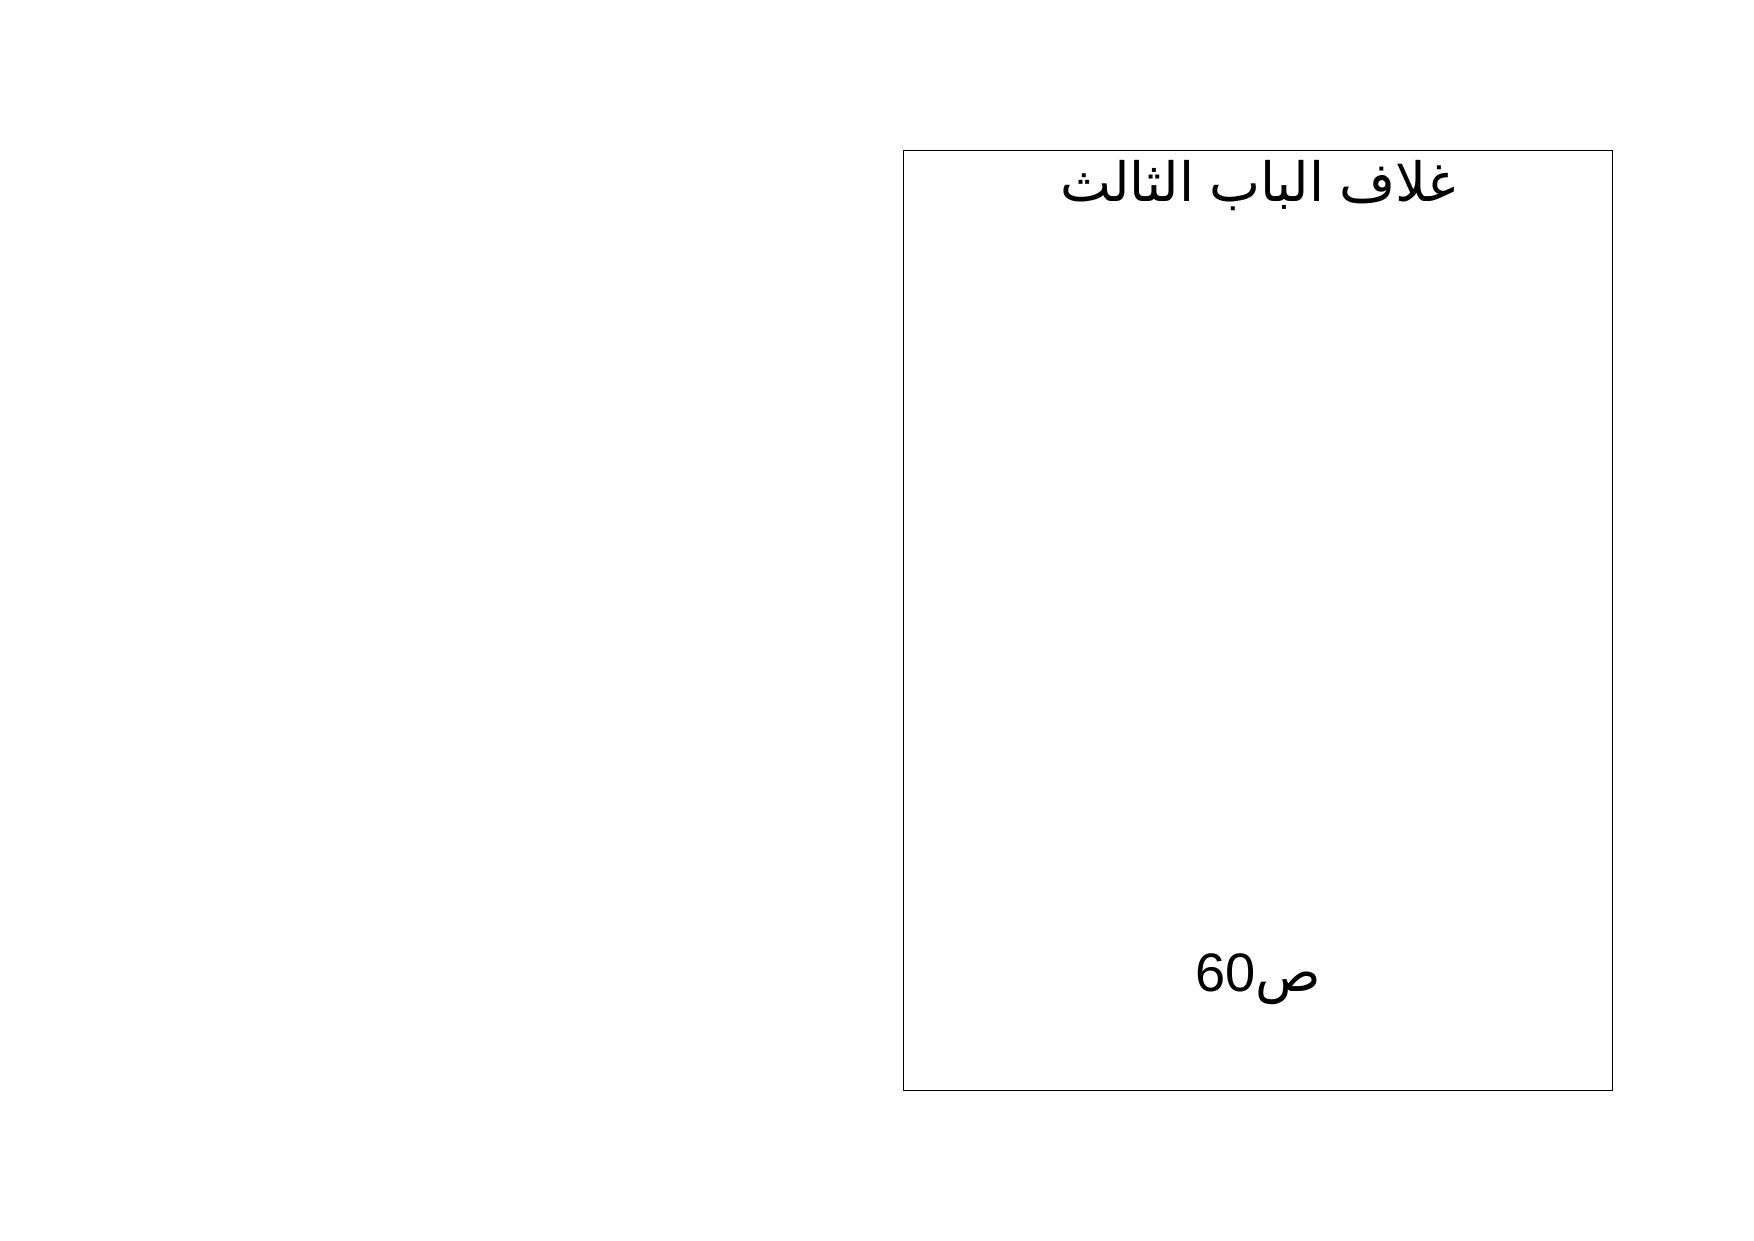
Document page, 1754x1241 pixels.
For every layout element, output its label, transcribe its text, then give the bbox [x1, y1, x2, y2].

table_cell غلاف الباب الثالث ص60 [904, 151, 1612, 1090]
